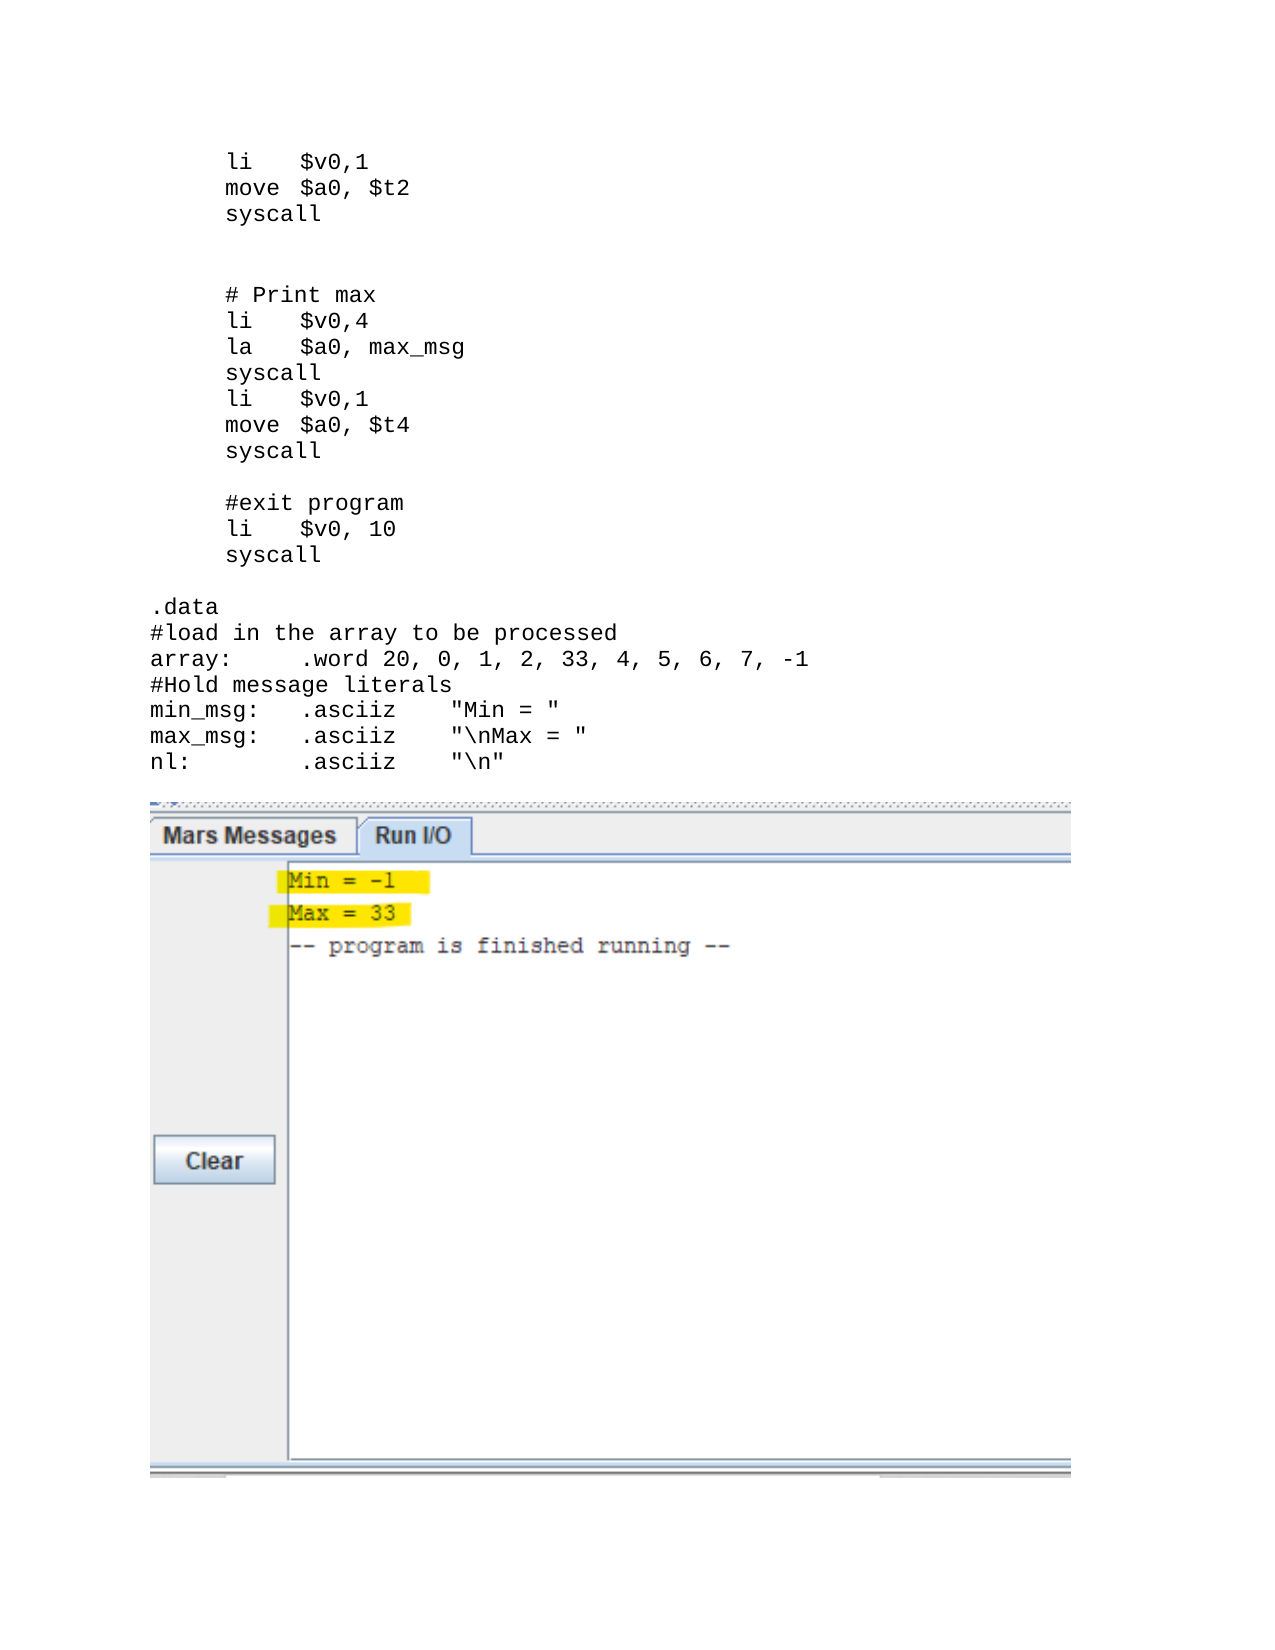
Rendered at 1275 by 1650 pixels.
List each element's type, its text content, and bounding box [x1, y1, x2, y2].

text min_msg: .asciiz "Min = " [150, 699, 1125, 725]
text la $a0, max_msg [150, 336, 1125, 362]
text nl: .asciiz "\n" [150, 751, 1125, 777]
text li $v0,1 [150, 388, 1125, 413]
text #load in the array to be processed [150, 621, 1125, 647]
text li $v0,4 [150, 310, 1125, 336]
text max_msg: .asciiz "\nMax = " [150, 725, 1125, 751]
text array: .word 20, 0, 1, 2, 33, 4, 5, 6, 7, -1 [150, 647, 1125, 673]
text #exit program [150, 491, 1125, 517]
text li $v0, 10 [150, 517, 1125, 543]
text move $a0, $t2 [150, 176, 1125, 202]
text syscall [150, 362, 1125, 388]
text syscall [150, 202, 1125, 228]
text .data [150, 595, 1125, 621]
text li $v0,1 [150, 150, 1125, 176]
text syscall [150, 543, 1125, 569]
text # Print max [150, 284, 1125, 310]
text #Hold message literals [150, 673, 1125, 699]
text syscall [150, 439, 1125, 465]
picture [150, 802, 1071, 1478]
text move $a0, $t4 [150, 413, 1125, 439]
